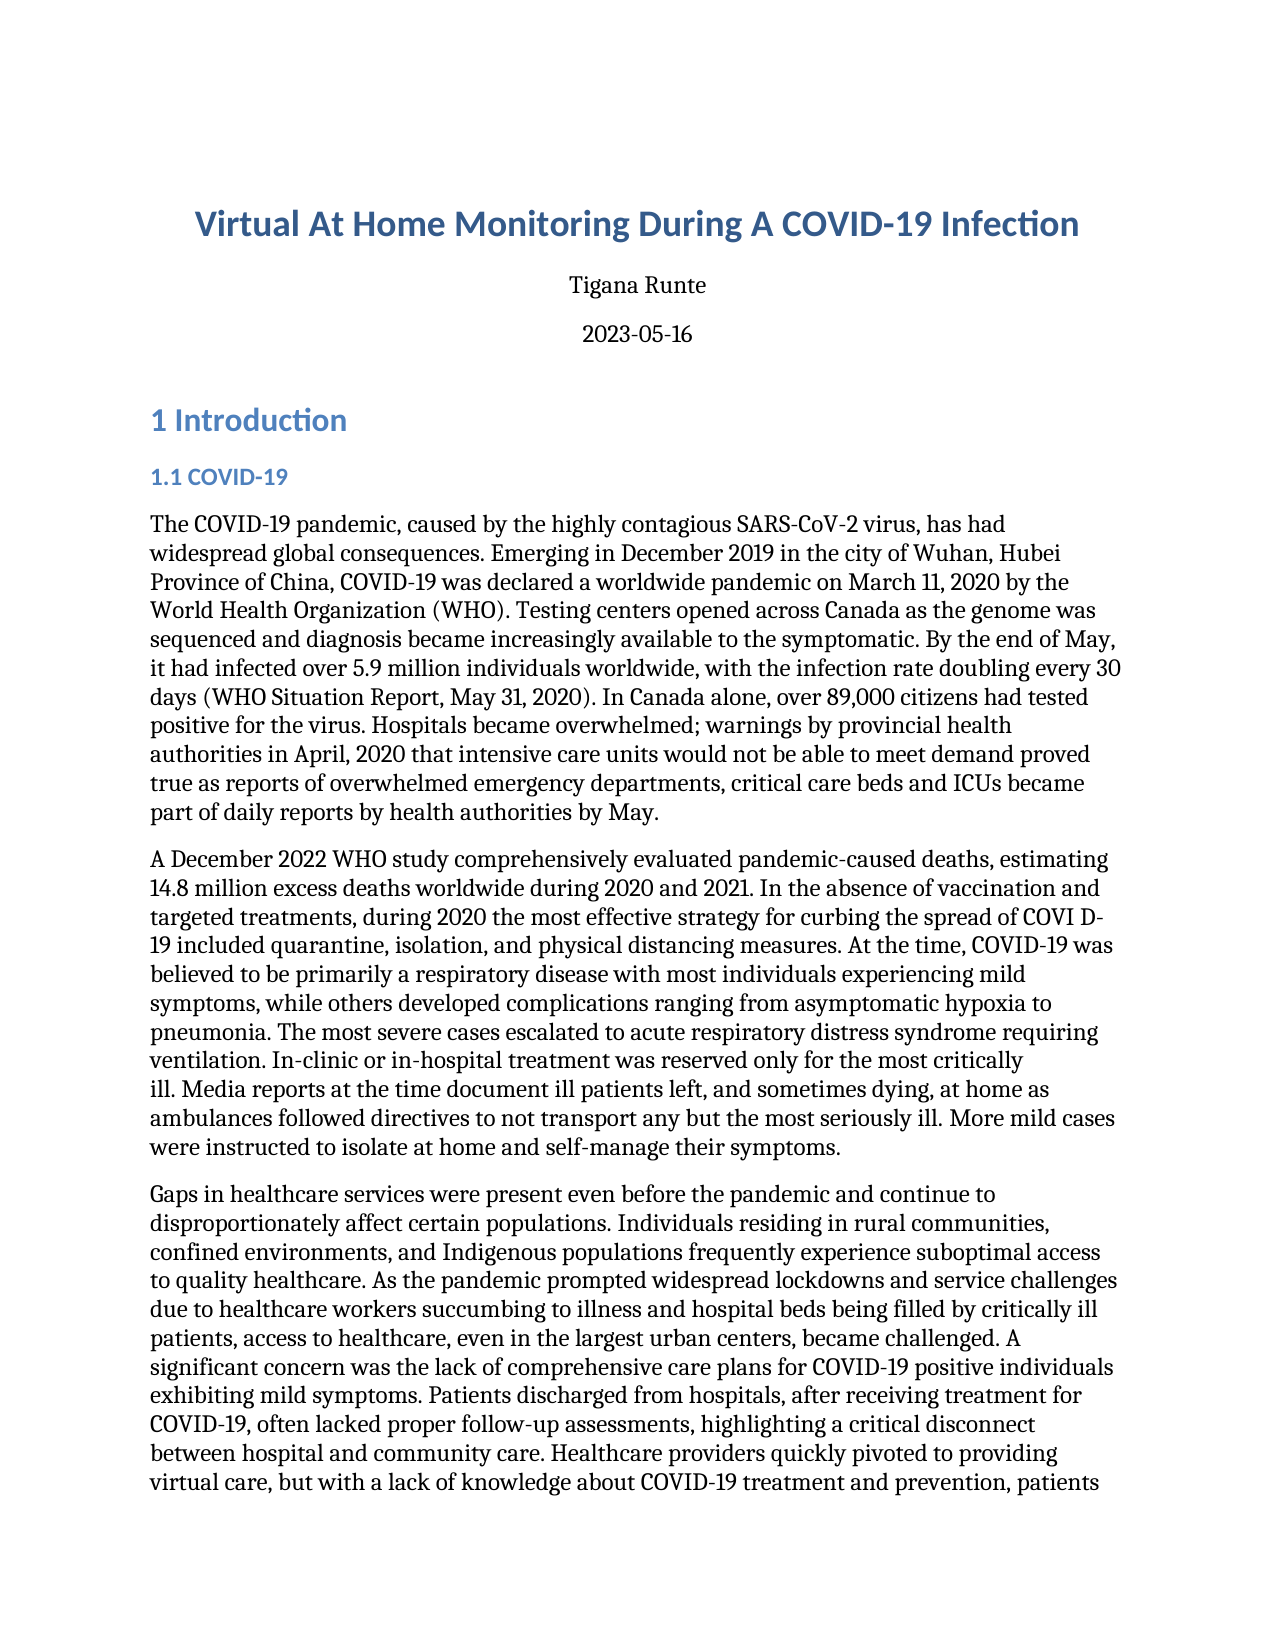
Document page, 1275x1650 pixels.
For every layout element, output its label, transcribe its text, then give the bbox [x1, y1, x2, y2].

text A December 2022 WHO study comprehensively evaluated pandemic-caused deaths, estimating 14.8 million excess deaths worldwide during 2020 and 2021. In the absence of vaccination and targeted treatments, during 2020 the most effective strategy for curbing the spread of COVI D-19 included quarantine, isolation, and physical distancing measures. At the time, COVID-19 was believed to be primarily a respiratory disease with most individuals experiencing mild symptoms, while others developed complications ranging from asymptomatic hypoxia to pneumonia. The most severe cases escalated to acute respiratory distress syndrome requiring ventilation. In-clinic or in-hospital treatment was reserved only for the most critically ill. Media reports at the time document ill patients left, and sometimes dying, at home as ambulances followed directives to not transport any but the most seriously ill. More mild cases were instructed to isolate at home and self-manage their symptoms. [150, 845, 1125, 1161]
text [150, 1180, 1125, 1496]
text The COVID-19 pandemic, caused by the highly contagious SARS-CoV-2 virus, has had widespread global consequences. Emerging in December 2019 in the city of Wuhan, Hubei Province of China, COVID-19 was declared a worldwide pandemic on March 11, 2020 by the World Health Organization (WHO). Testing centers opened across Canada as the genome was sequenced and diagnosis became increasingly available to the symptomatic. By the end of May, it had infected over 5.9 million individuals worldwide, with the infection rate doubling every 30 days (WHO Situation Report, May 31, 2020). In Canada alone, over 89,000 citizens had tested positive for the virus. Hospitals became overwhelmed; warnings by provincial health authorities in April, 2020 that intensive care units would not be able to meet demand proved true as reports of overwhelmed emergency departments, critical care beds and ICUs became part of daily reports by health authorities by May. [150, 510, 1125, 826]
subtitle 1 Introduction [150, 399, 1125, 440]
text Tigana Runte [150, 271, 1125, 299]
title Virtual At Home Monitoring During A COVID-19 Infection [150, 200, 1125, 246]
subtitle 1.1 COVID-19 [150, 461, 1125, 491]
text 2023-05-16 [150, 320, 1125, 349]
